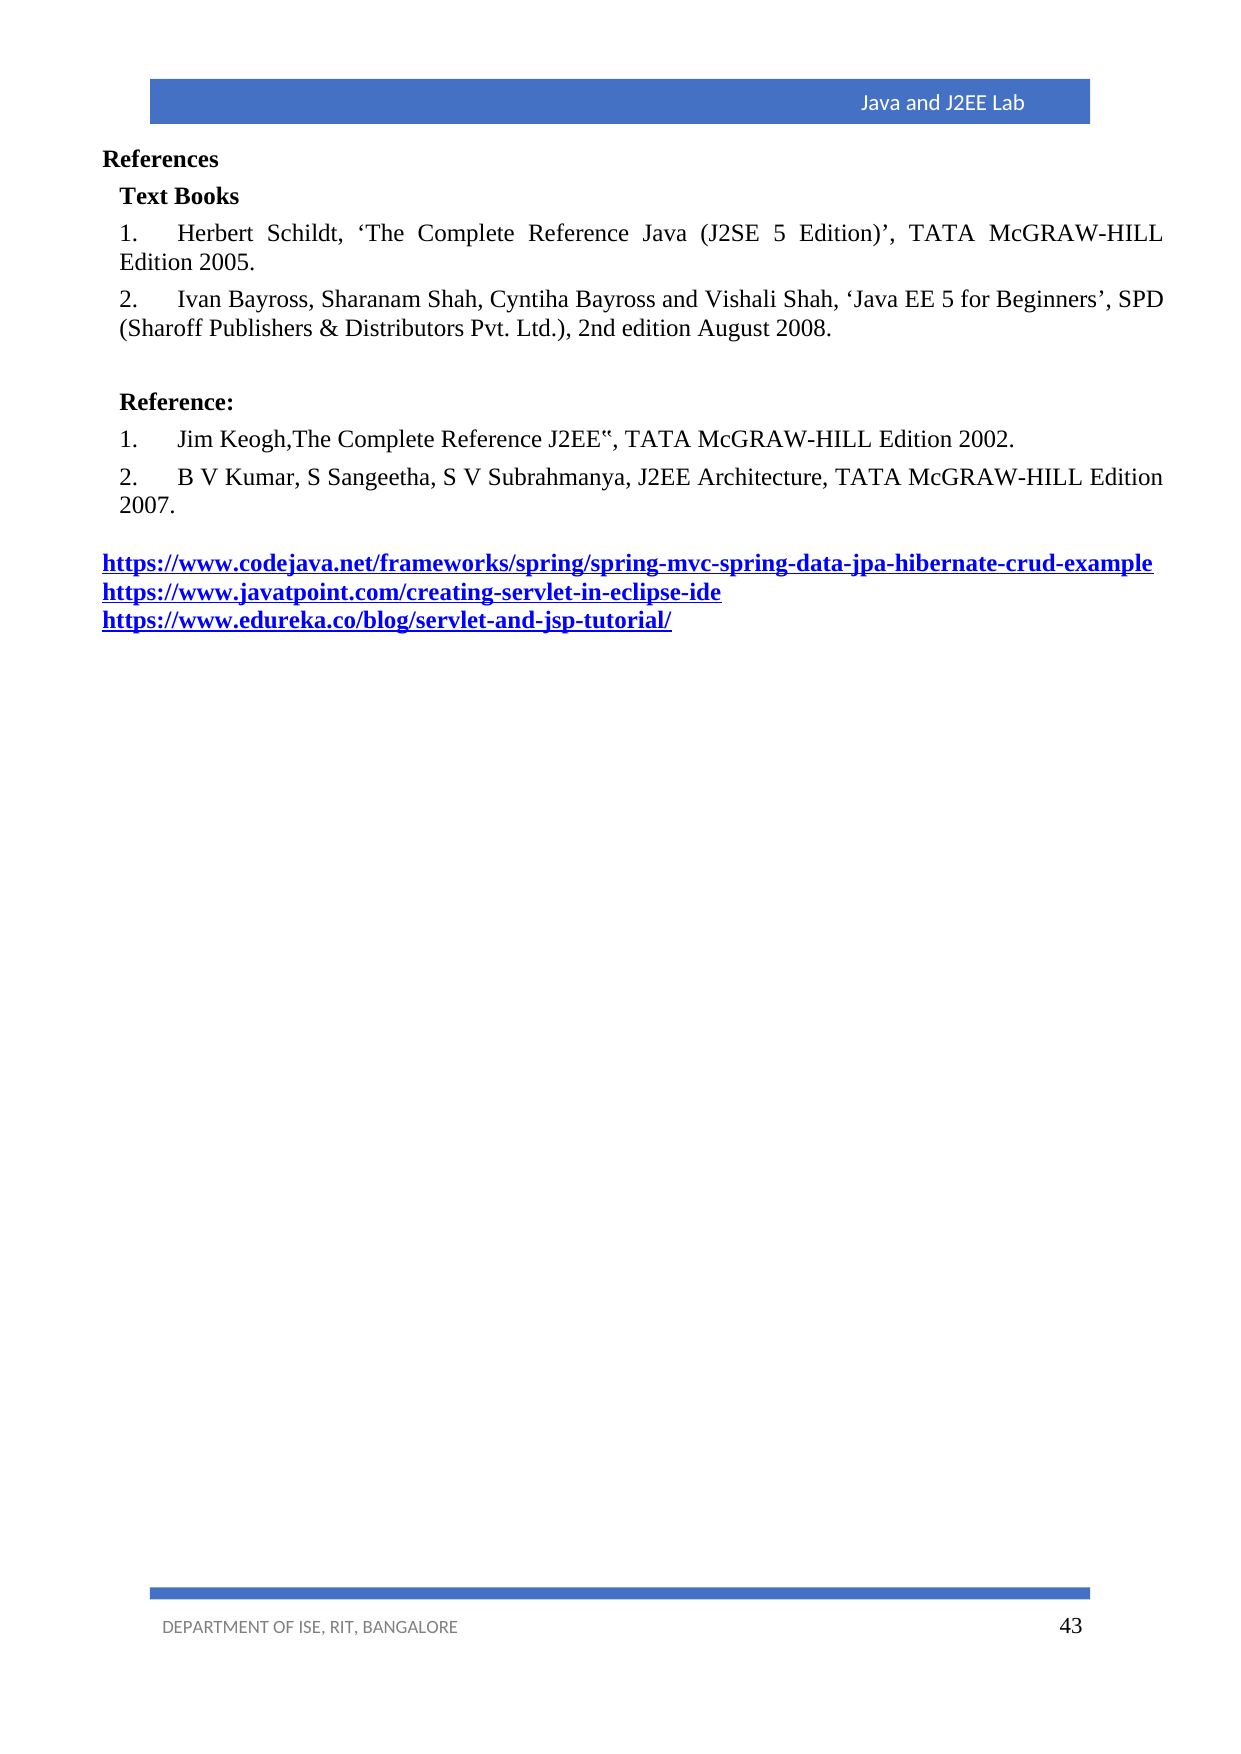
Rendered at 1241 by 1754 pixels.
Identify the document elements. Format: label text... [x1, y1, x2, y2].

subtitle 2. Ivan Bayross, Sharanam Shah, Cyntiha Bayross and Vishali Shah, ‘Java EE 5 for Beginners’, SPD (Sharoff Publishers & Distributors Pvt. Ltd.), 2nd edition August 2008. [119, 284, 1165, 342]
text References [102, 144, 1165, 172]
subtitle Reference: [119, 387, 1165, 416]
text https://www.codejava.net/frameworks/spring/spring-mvc-spring-data-jpa-hibernate-crud-example [102, 548, 1165, 577]
text https://www.javatpoint.com/creating-servlet-in-eclipse-ide [102, 577, 1165, 605]
subtitle 2. B V Kumar, S Sangeetha, S V Subrahmanya, J2EE Architecture, TATA McGRAW-HILL Edition 2007. [119, 462, 1165, 519]
subtitle 1. Herbert Schildt, ‘The Complete Reference Java (J2SE 5 Edition)’, TATA McGRAW-HILL Edition 2005. [119, 218, 1165, 276]
text https://www.edureka.co/blog/servlet-and-jsp-tutorial/ [102, 605, 1165, 634]
subtitle Text Books [119, 181, 1165, 210]
subtitle 1. Jim Keogh,The Complete Reference J2EE‟, TATA McGRAW-HILL Edition 2002. [119, 424, 1165, 453]
